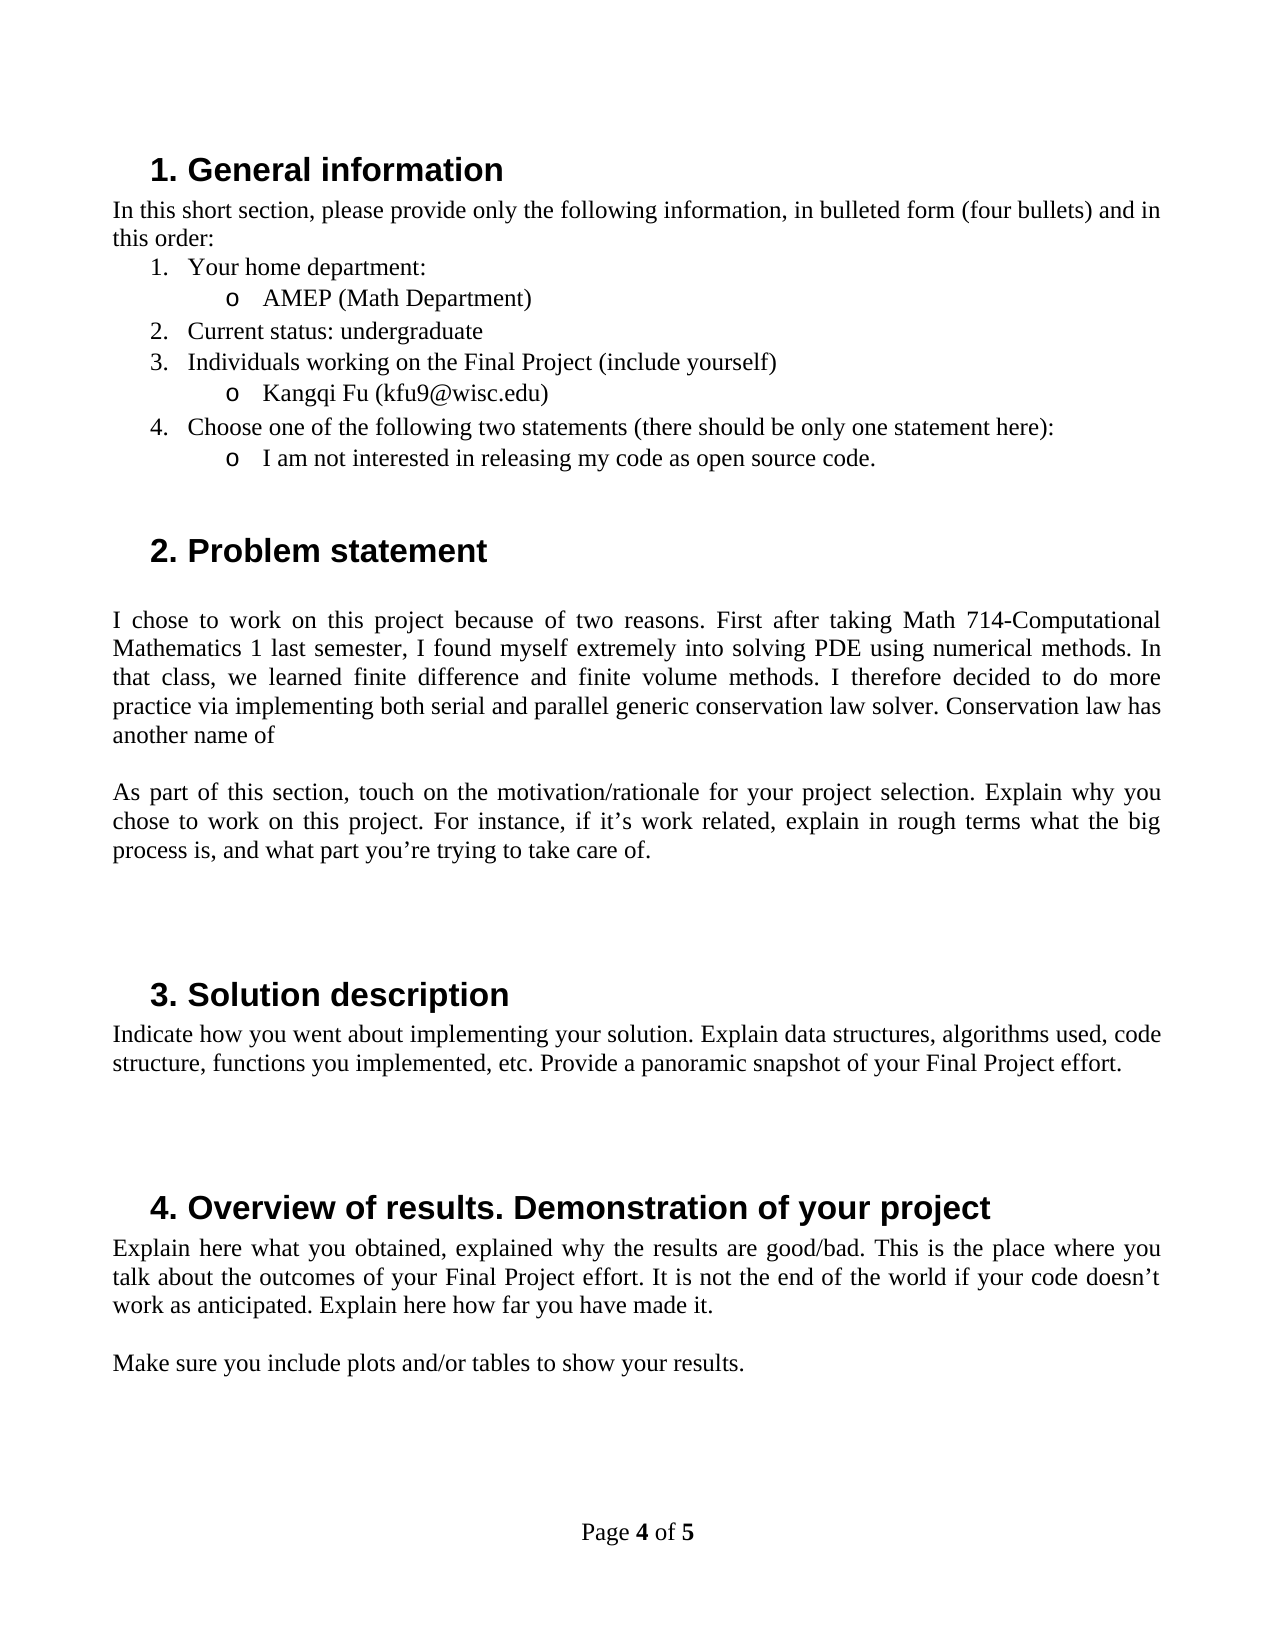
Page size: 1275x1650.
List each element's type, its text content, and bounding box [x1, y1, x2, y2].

subtitle General information [150, 150, 1162, 188]
list Your home department: [150, 252, 1162, 281]
text In this short section, please provide only the following information, in bulleted form (four bullets) and in this order: [112, 195, 1162, 252]
list Current status: undergraduate [150, 316, 1162, 345]
text Make sure you include plots and/or tables to show your results. [112, 1348, 1162, 1377]
list Kangqi Fu (kfu9@wisc.edu) [225, 378, 1162, 409]
text I chose to work on this project because of two reasons. First after taking Math 714-Computational Mathematics 1 last semester, I found myself extremely into solving PDE using numerical methods. In that class, we learned finite difference and finite volume methods. I therefore decided to do more practice via implementing both serial and parallel generic conservation law solver. Conservation law has another name of [112, 605, 1162, 748]
text Indicate how you went about implementing your solution. Explain data structures, algorithms used, code structure, functions you implemented, etc. Provide a panoramic snapshot of your Final Project effort. [112, 1019, 1162, 1077]
text As part of this section, touch on the motivation/rationale for your project selection. Explain why you chose to work on this project. For instance, if it’s work related, explain in rough terms what the big process is, and what part you’re trying to take care of. [112, 777, 1162, 863]
list Choose one of the following two statements (there should be only one statement here): [150, 412, 1162, 441]
list Individuals working on the Final Project (include yourself) [150, 347, 1162, 376]
subtitle Overview of results. Demonstration of your project [150, 1188, 1162, 1227]
list I am not interested in releasing my code as open source code. [225, 443, 1162, 474]
text Explain here what you obtained, explained why the results are good/bad. This is the place where you talk about the outcomes of your Final Project effort. It is not the end of the world if your code doesn’t work as anticipated. Explain here how far you have made it. [112, 1233, 1162, 1319]
subtitle Solution description [150, 975, 1162, 1013]
list AMEP (Math Department) [225, 283, 1162, 314]
subtitle Problem statement [150, 531, 1162, 570]
